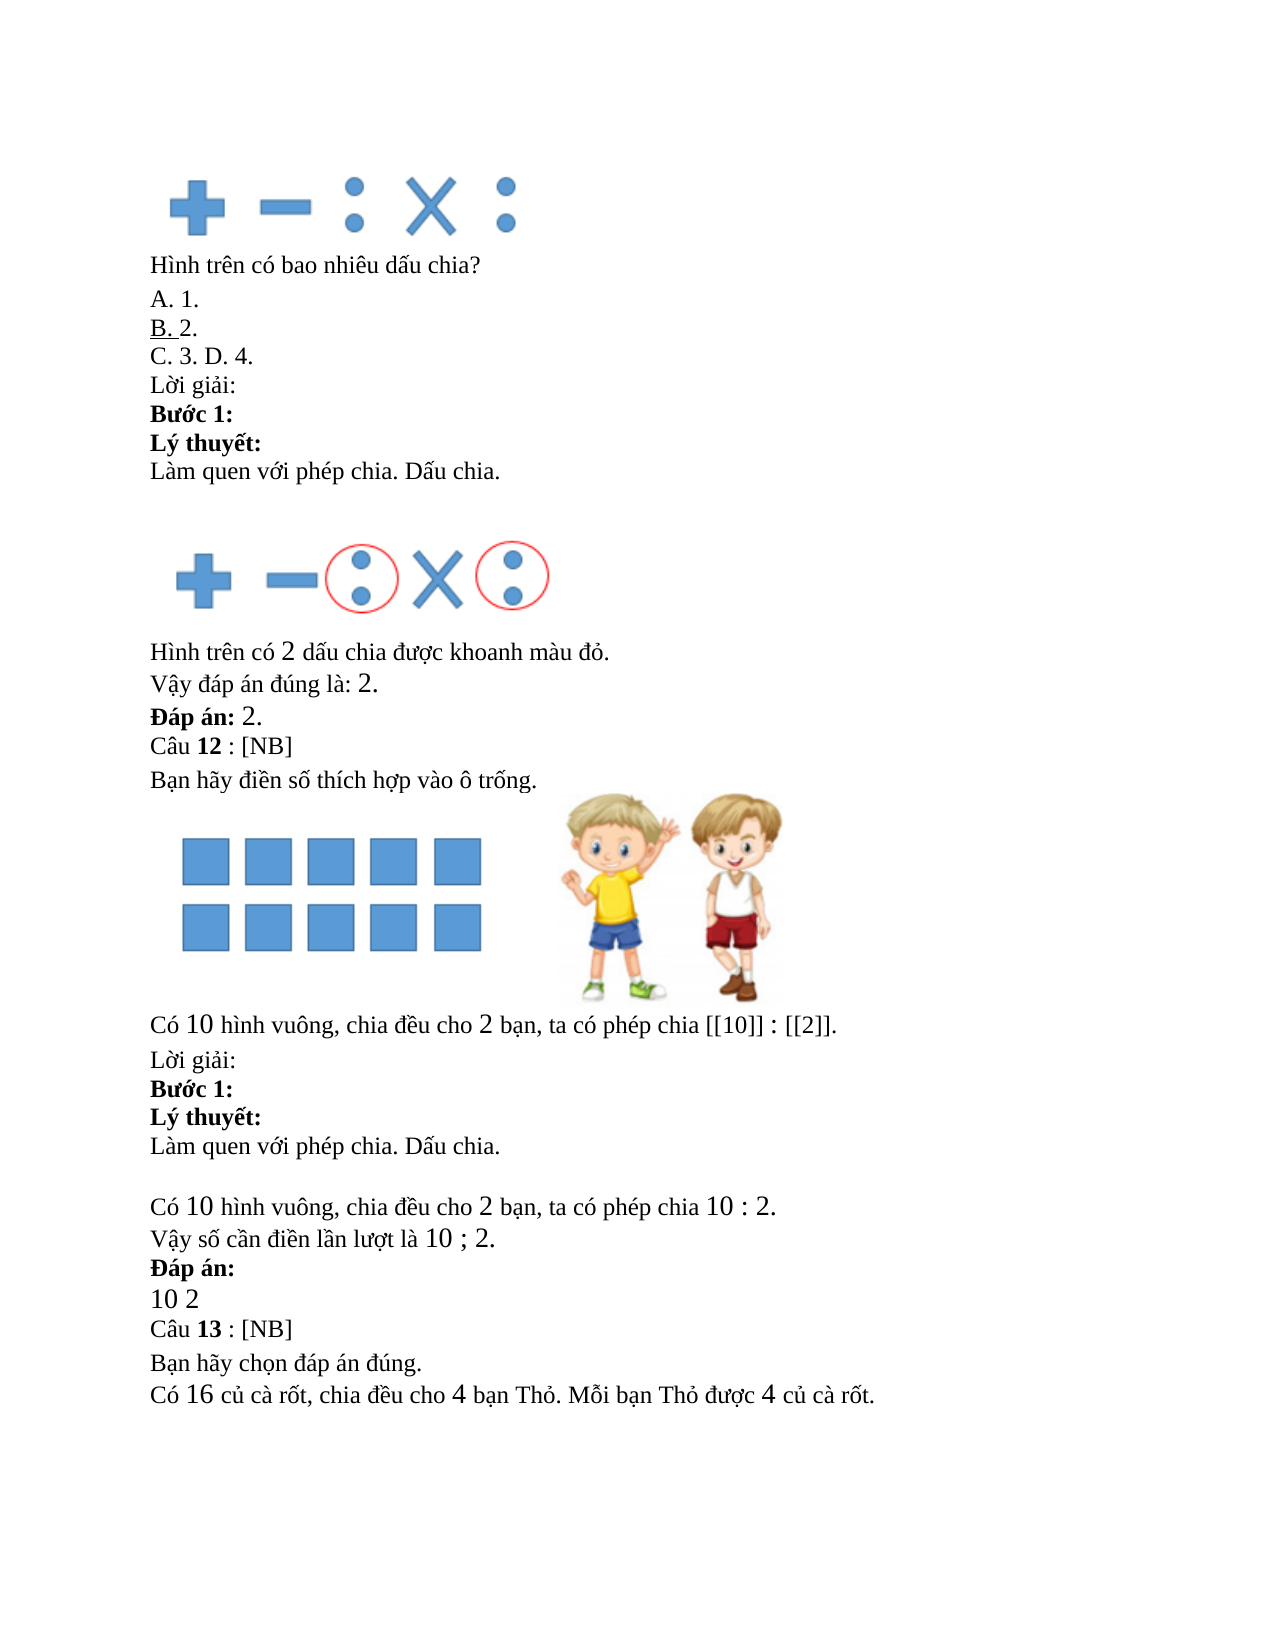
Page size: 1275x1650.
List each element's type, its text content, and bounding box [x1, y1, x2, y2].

text Lý thuyết: Làm quen với phép chia. Dấu chia. Có 10 hình vuông, chia đều cho 2 bạn, ta có phép chia 10 : 2. Vậy số cần điền lần lượt là 10 ; 2. Đáp án: 10 2 [150, 1102, 1125, 1314]
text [150, 1348, 1125, 1409]
picture [150, 150, 522, 250]
picture [150, 513, 554, 634]
text Lời giải: [150, 1045, 1125, 1074]
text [150, 150, 1125, 279]
text Lý thuyết: Làm quen với phép chia. Dấu chia. Hình trên có 2 dấu chia được khoanh màu đỏ. Vậy đáp án đúng là: 2. Đáp án: 2. [150, 428, 1125, 731]
text Câu 13 : [NB] [150, 1314, 1125, 1343]
text Bước 1: [150, 399, 1125, 428]
text C. 3. D. 4. [150, 341, 1125, 370]
text B. 2. [150, 313, 1125, 341]
text A. 1. [150, 284, 1125, 313]
text Bước 1: [150, 1074, 1125, 1102]
picture [150, 793, 783, 1008]
text Câu 12 : [NB] [150, 731, 1125, 760]
text Lời giải: [150, 370, 1125, 399]
